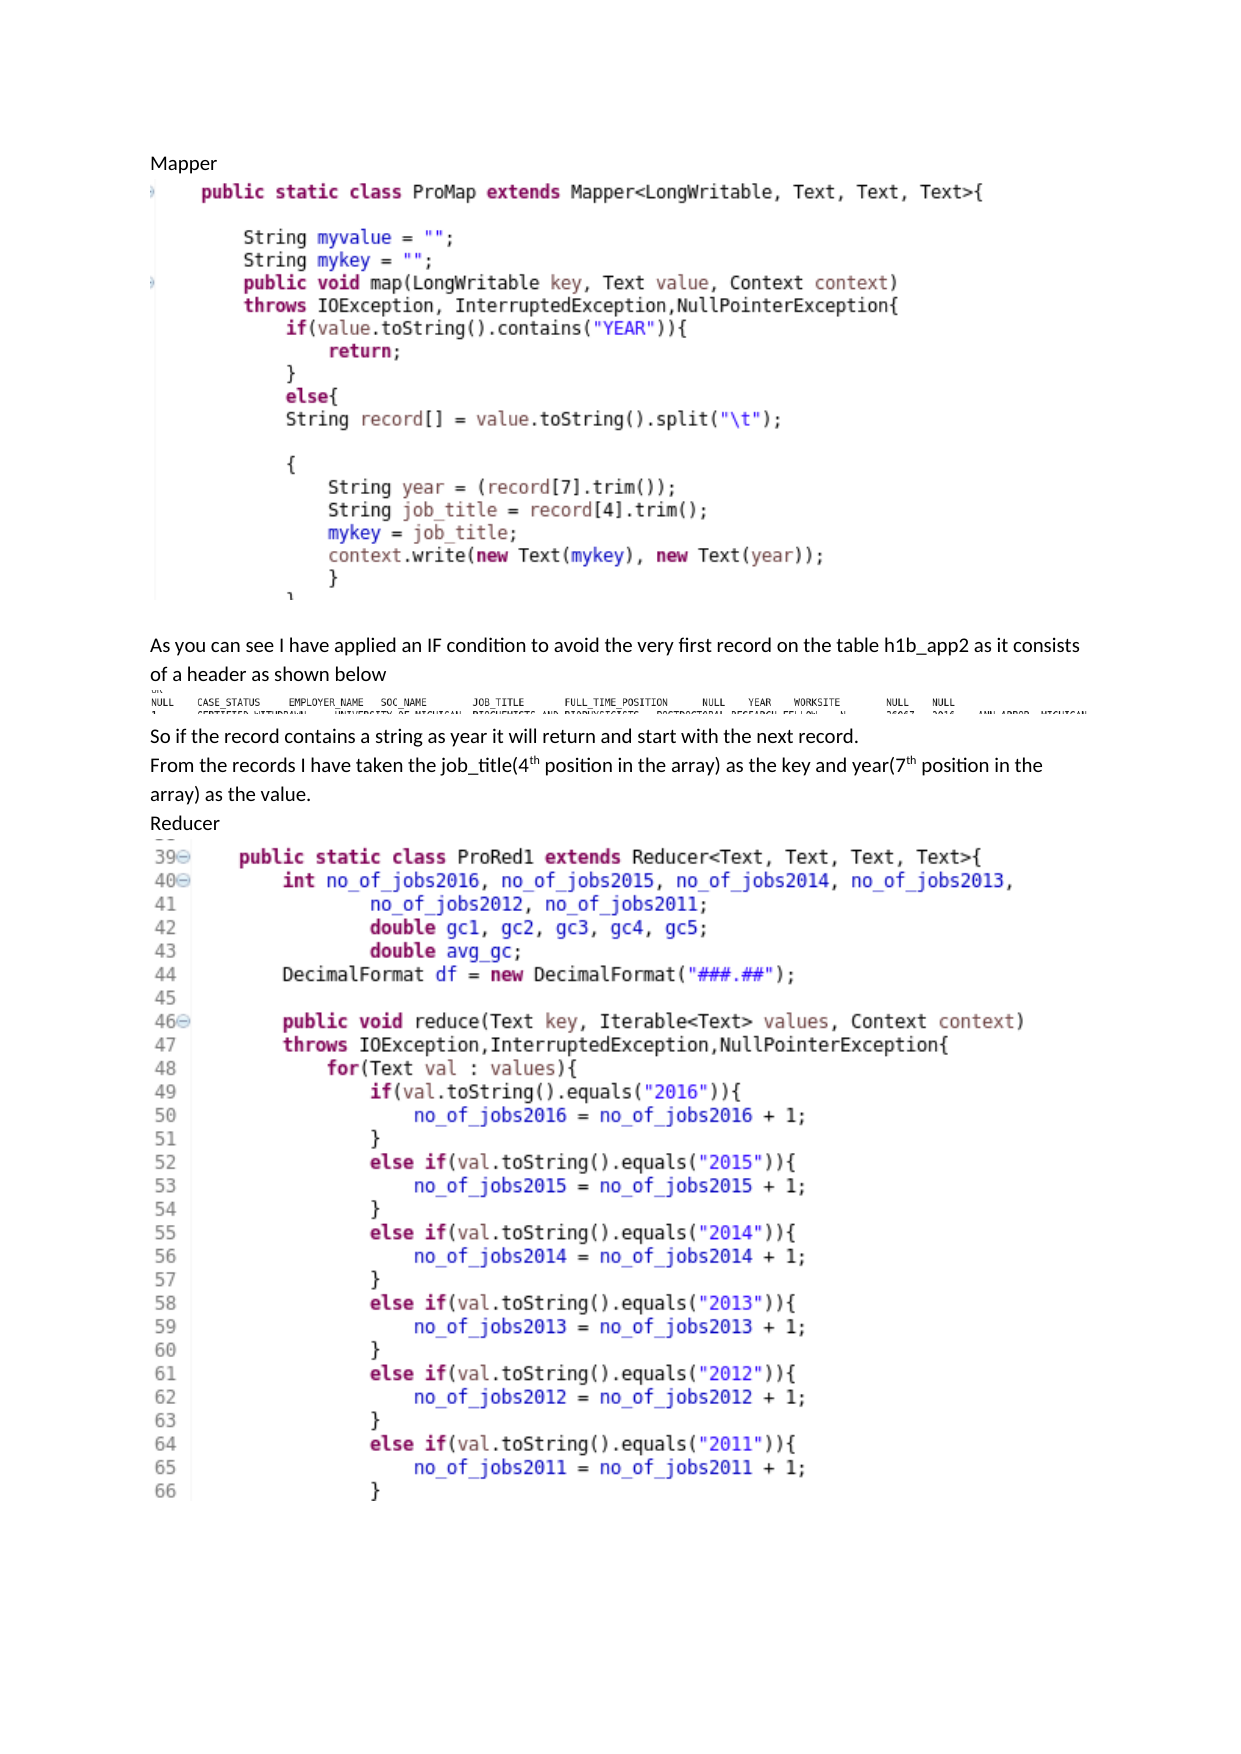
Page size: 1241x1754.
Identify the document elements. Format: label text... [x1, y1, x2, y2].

picture [150, 179, 1091, 600]
text From the records I have taken the job_title(4th position in the array) as the key and year(7th position in the array) as the value. [150, 752, 1090, 807]
text Reducer [150, 811, 1090, 836]
text So if the record contains a string as year it will return and start with the next record. [150, 723, 1090, 748]
text Mapper [150, 150, 1090, 179]
picture [150, 690, 1091, 714]
text As you can see I have applied an IF condition to avoid the very first record on the table h1b_app2 as it consists of a header as shown below [150, 632, 1090, 687]
picture [150, 839, 1026, 1501]
